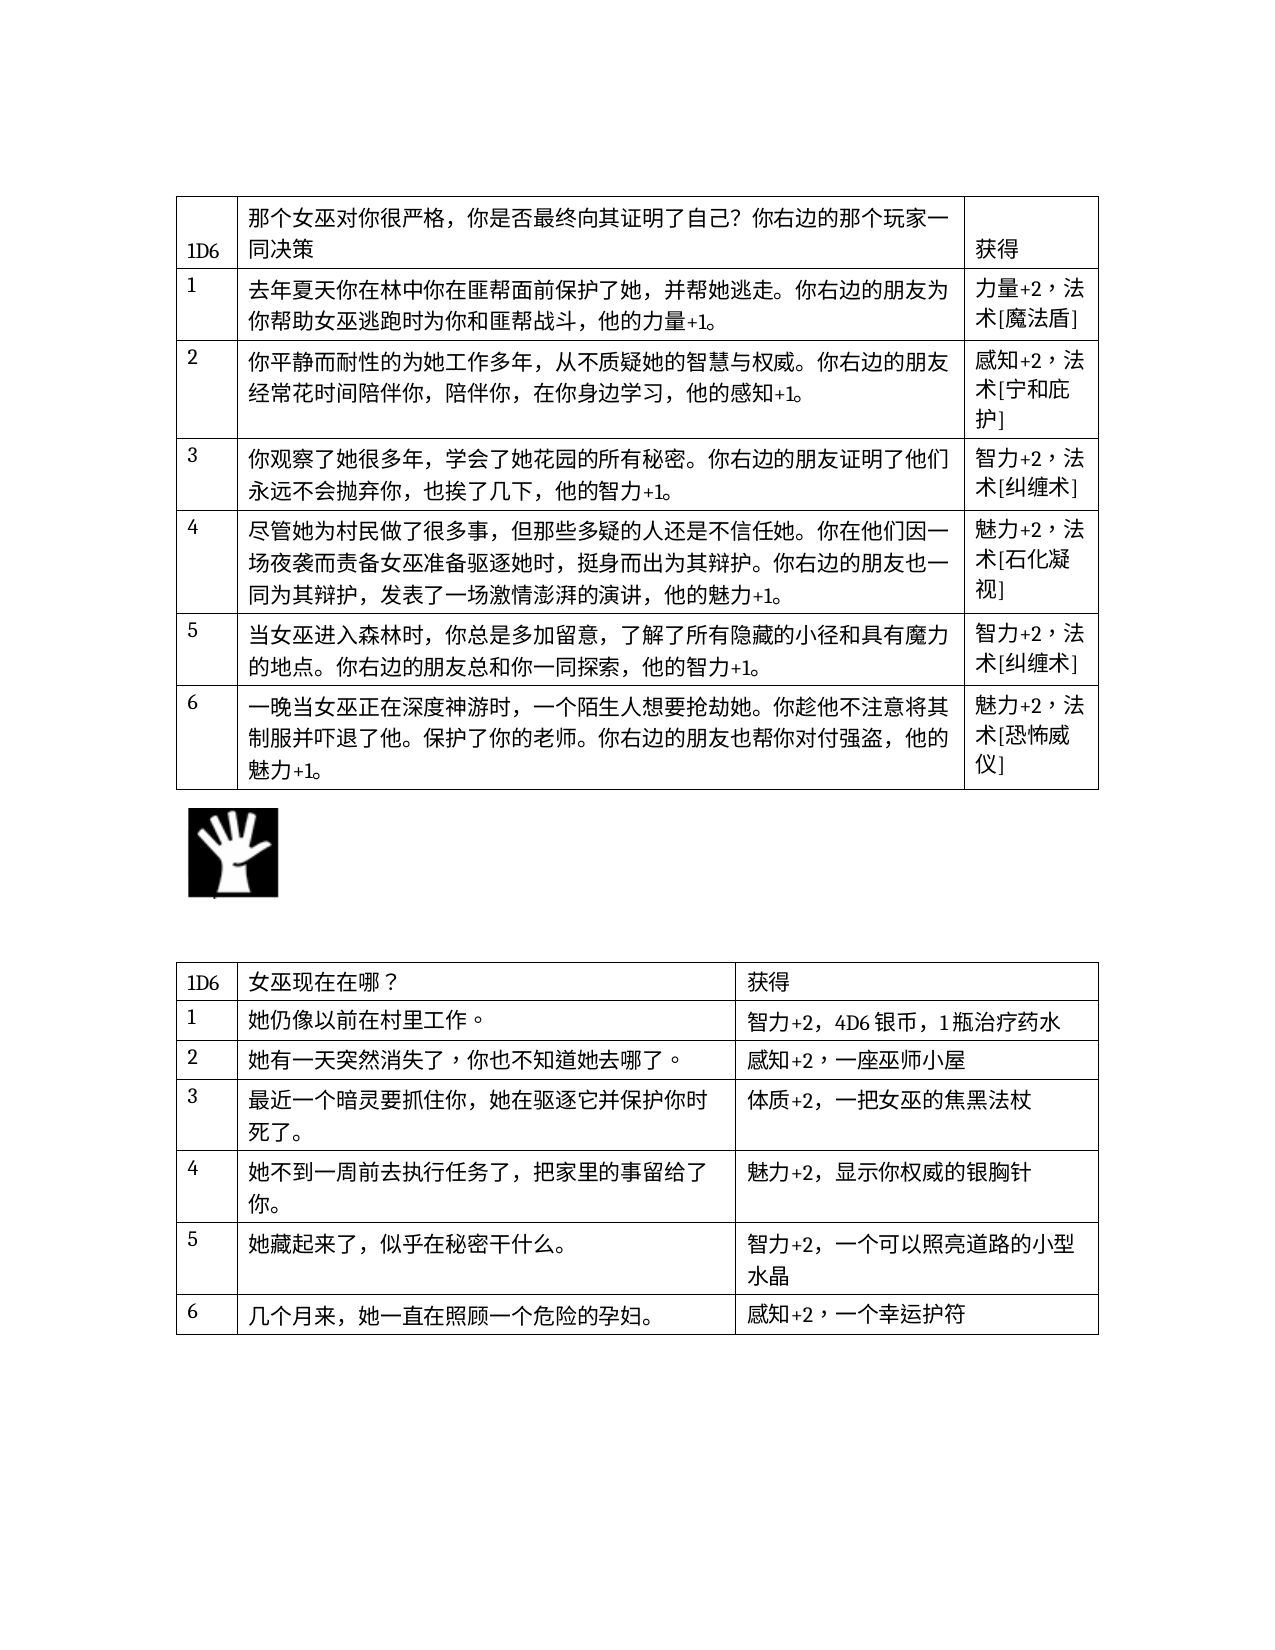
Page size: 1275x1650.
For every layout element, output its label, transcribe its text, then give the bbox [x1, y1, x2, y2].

table_cell 一晚当女巫正在深度神游时，一个陌生人想要抢劫她。你趁他不注意将其制服并吓退了他。保护了你的老师。你右边的朋友也帮你对付强盗，他的魅力+1。 [238, 686, 964, 788]
table_cell 感知+2，一个幸运护符 [736, 1295, 1098, 1334]
table_cell 力量+2，法术[魔法盾] [965, 269, 1098, 340]
table_cell 2 [177, 1041, 237, 1078]
table_cell 魅力+2，法术[恐怖威仪] [965, 686, 1098, 788]
table_header 1D6 [177, 197, 237, 268]
table_cell 3 [177, 1080, 237, 1150]
table_cell 智力+2，一个可以照亮道路的小型水晶 [736, 1223, 1098, 1294]
table_cell 感知+2，一座巫师小屋 [736, 1041, 1098, 1078]
table_cell 3 [177, 439, 237, 509]
table_cell 智力+2，法术[纠缠术] [965, 614, 1098, 685]
table_cell 她仍像以前在村里工作。 [238, 1001, 735, 1040]
table_cell 6 [177, 1295, 237, 1334]
table_cell 去年夏天你在林中你在匪帮面前保护了她，并帮她逃走。你右边的朋友为你帮助女巫逃跑时为你和匪帮战斗，他的力量+1。 [238, 269, 964, 340]
picture [187, 808, 280, 899]
table_header 获得 [965, 197, 1098, 268]
table_cell 4 [177, 511, 237, 613]
table_cell 5 [177, 614, 237, 685]
table_cell 魅力+2，显示你权威的银胸针 [736, 1151, 1098, 1222]
table_cell 智力+2，法术[纠缠术] [965, 439, 1098, 509]
table_cell 尽管她为村民做了很多事，但那些多疑的人还是不信任她。你在他们因一场夜袭而责备女巫准备驱逐她时，挺身而出为其辩护。你右边的朋友也一同为其辩护，发表了一场激情澎湃的演讲，他的魅力+1。 [238, 511, 964, 613]
table_cell 她有一天突然消失了，你也不知道她去哪了。 [238, 1041, 735, 1078]
table_cell 几个月来，她一直在照顾一个危险的孕妇。 [238, 1295, 735, 1334]
table_cell 5 [177, 1223, 237, 1294]
table_cell 她不到一周前去执行任务了，把家里的事留给了你。 [238, 1151, 735, 1222]
table_cell 你平静而耐性的为她工作多年，从不质疑她的智慧与权威。你右边的朋友经常花时间陪伴你，陪伴你，在你身边学习，他的感知+1。 [238, 341, 964, 438]
table_cell 6 [177, 686, 237, 788]
table_header 1D6 [177, 963, 237, 1000]
table_header 那个女巫对你很严格，你是否最终向其证明了自己？你右边的那个玩家一同决策 [238, 197, 964, 268]
table_cell 最近一个暗灵要抓住你，她在驱逐它并保护你时死了。 [238, 1080, 735, 1150]
table_cell 1 [177, 1001, 237, 1040]
table_cell 1 [177, 269, 237, 340]
table_header 获得 [736, 963, 1098, 1000]
table_cell 魅力+2，法术[石化凝视] [965, 511, 1098, 613]
table_cell 体质+2，一把女巫的焦黑法杖 [736, 1080, 1098, 1150]
table_cell 4 [177, 1151, 237, 1222]
table_cell 当女巫进入森林时，你总是多加留意，了解了所有隐藏的小径和具有魔力的地点。你右边的朋友总和你一同探索，他的智力+1。 [238, 614, 964, 685]
table_cell 2 [177, 341, 237, 438]
table_cell 智力+2，4D6银币，1瓶治疗药水 [736, 1001, 1098, 1040]
table_cell 你观察了她很多年，学会了她花园的所有秘密。你右边的朋友证明了他们永远不会抛弃你，也挨了几下，他的智力+1。 [238, 439, 964, 509]
table_cell 她藏起来了，似乎在秘密干什么。 [238, 1223, 735, 1294]
table_cell 感知+2，法术[宁和庇护] [965, 341, 1098, 438]
table_header 女巫现在在哪？ [238, 963, 735, 1000]
